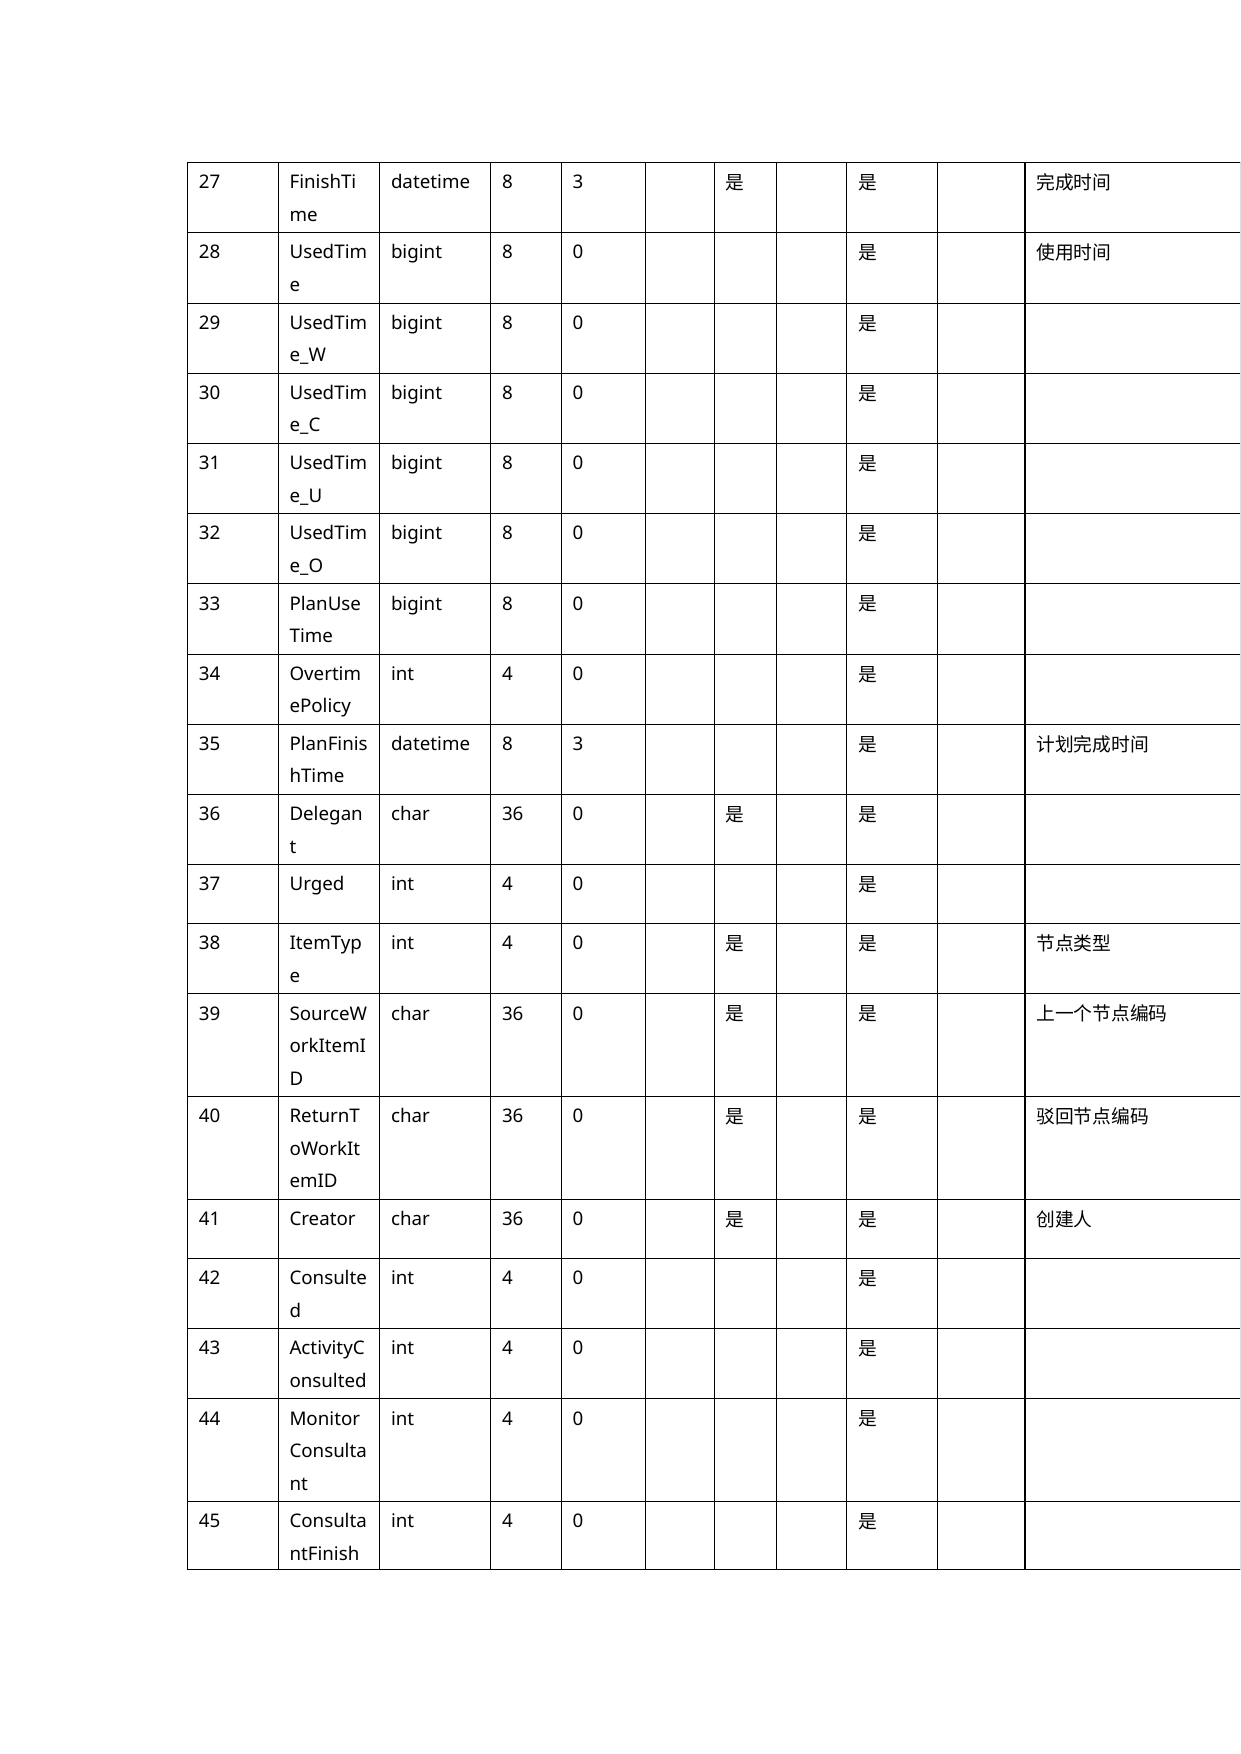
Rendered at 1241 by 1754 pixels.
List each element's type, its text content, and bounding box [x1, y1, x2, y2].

table_cell 是 [847, 233, 937, 302]
table_cell 0 [562, 924, 645, 993]
table_cell [1026, 655, 1240, 724]
table_cell PlanUseTime [279, 584, 379, 653]
table_cell 36 [491, 1097, 561, 1199]
table_cell 3 [562, 725, 645, 794]
table_cell [777, 795, 846, 864]
table_cell [938, 795, 1024, 864]
table_cell 27 [188, 163, 278, 232]
table_cell 42 [188, 1259, 278, 1328]
table_cell [777, 514, 846, 583]
table_cell 是 [847, 865, 937, 923]
table_cell [715, 304, 776, 373]
table_cell 是 [847, 374, 937, 443]
table_cell 44 [188, 1399, 278, 1501]
table_cell 41 [188, 1200, 278, 1258]
table_cell char [380, 994, 490, 1096]
table_cell 0 [562, 1502, 645, 1569]
table_cell 34 [188, 655, 278, 724]
table_cell 计划完成时间 [1026, 725, 1240, 794]
table_cell [777, 655, 846, 724]
table_cell [938, 1502, 1024, 1569]
table_cell 是 [715, 1097, 776, 1199]
table_cell 28 [188, 233, 278, 302]
table_cell 是 [847, 1097, 937, 1199]
table_cell bigint [380, 374, 490, 443]
table_cell datetime [380, 163, 490, 232]
table_cell 0 [562, 514, 645, 583]
table_cell bigint [380, 304, 490, 373]
table_cell 0 [562, 444, 645, 513]
table_cell 43 [188, 1329, 278, 1398]
table_cell 0 [562, 795, 645, 864]
table_cell 上一个节点编码 [1026, 994, 1240, 1096]
table_cell [646, 795, 714, 864]
table_cell [646, 1200, 714, 1258]
table_cell int [380, 865, 490, 923]
table_cell 是 [847, 924, 937, 993]
table_cell 8 [491, 514, 561, 583]
table_cell [938, 233, 1024, 302]
table_cell 是 [847, 725, 937, 794]
table_cell [1026, 514, 1240, 583]
table_cell 4 [491, 1399, 561, 1501]
table_cell 0 [562, 584, 645, 653]
table_cell 0 [562, 994, 645, 1096]
table_cell 8 [491, 233, 561, 302]
table_cell 32 [188, 514, 278, 583]
table_cell int [380, 1329, 490, 1398]
table_cell [777, 304, 846, 373]
table_cell [715, 584, 776, 653]
table_cell 是 [847, 1502, 937, 1569]
table_cell [938, 584, 1024, 653]
table_cell 8 [491, 304, 561, 373]
table_cell 0 [562, 233, 645, 302]
table_cell [777, 1259, 846, 1328]
table_cell 是 [715, 994, 776, 1096]
table_cell 45 [188, 1502, 278, 1569]
table_cell 0 [562, 1097, 645, 1199]
table_cell 4 [491, 1502, 561, 1569]
table_cell ReturnToWorkItemID [279, 1097, 379, 1199]
table_cell [777, 1097, 846, 1199]
table_cell [646, 233, 714, 302]
table_cell PlanFinishTime [279, 725, 379, 794]
table_cell 37 [188, 865, 278, 923]
table_cell [938, 865, 1024, 923]
table_cell [938, 304, 1024, 373]
table_cell [938, 514, 1024, 583]
table_cell [1026, 584, 1240, 653]
table_cell 创建人 [1026, 1200, 1240, 1258]
table_cell [1026, 444, 1240, 513]
table_cell Urged [279, 865, 379, 923]
table_cell 39 [188, 994, 278, 1096]
table_cell 4 [491, 1259, 561, 1328]
table_cell [646, 304, 714, 373]
table_cell 8 [491, 584, 561, 653]
table_cell [715, 1329, 776, 1398]
table_cell [715, 725, 776, 794]
table_cell bigint [380, 444, 490, 513]
table_cell [938, 163, 1024, 232]
table_cell 38 [188, 924, 278, 993]
table_cell [646, 584, 714, 653]
table_cell [777, 924, 846, 993]
table_cell [938, 994, 1024, 1096]
table_cell [938, 924, 1024, 993]
table_cell 是 [847, 304, 937, 373]
table_cell [938, 374, 1024, 443]
table_cell int [380, 1259, 490, 1328]
table_cell [715, 655, 776, 724]
table_cell [715, 514, 776, 583]
table_cell MonitorConsultant [279, 1399, 379, 1501]
table_cell OvertimePolicy [279, 655, 379, 724]
table_cell [715, 374, 776, 443]
table_cell 4 [491, 865, 561, 923]
table_cell [777, 374, 846, 443]
table_cell UsedTime [279, 233, 379, 302]
table_cell UsedTime_W [279, 304, 379, 373]
table_cell 是 [847, 1329, 937, 1398]
table_cell 0 [562, 865, 645, 923]
table_cell FinishTime [279, 163, 379, 232]
table_cell 36 [188, 795, 278, 864]
table_cell [1026, 1502, 1240, 1569]
table_cell 是 [847, 1399, 937, 1501]
table_cell char [380, 1200, 490, 1258]
table_cell 0 [562, 1329, 645, 1398]
table_cell 节点类型 [1026, 924, 1240, 993]
table_cell int [380, 1399, 490, 1501]
table_cell [715, 1502, 776, 1569]
table_cell [646, 1329, 714, 1398]
table_cell [646, 514, 714, 583]
table_cell [938, 1200, 1024, 1258]
table_cell datetime [380, 725, 490, 794]
table_cell [938, 725, 1024, 794]
table_cell 是 [847, 994, 937, 1096]
table_cell 8 [491, 725, 561, 794]
table_cell bigint [380, 514, 490, 583]
table_cell [646, 1097, 714, 1199]
table_cell [777, 584, 846, 653]
table_cell UsedTime_C [279, 374, 379, 443]
table_cell 是 [847, 1200, 937, 1258]
table_cell 8 [491, 163, 561, 232]
table_cell [777, 163, 846, 232]
table_cell 是 [715, 795, 776, 864]
table_cell [777, 444, 846, 513]
table_cell [646, 1399, 714, 1501]
table_cell Creator [279, 1200, 379, 1258]
table_cell bigint [380, 233, 490, 302]
table_cell 是 [847, 1259, 937, 1328]
table_cell [777, 994, 846, 1096]
table_cell 4 [491, 1329, 561, 1398]
table_cell UsedTime_U [279, 444, 379, 513]
table_cell [715, 865, 776, 923]
table_cell [1026, 374, 1240, 443]
table_cell 0 [562, 1399, 645, 1501]
table_cell [777, 233, 846, 302]
table_cell 0 [562, 304, 645, 373]
table_cell 31 [188, 444, 278, 513]
table_cell 是 [847, 444, 937, 513]
table_cell [646, 374, 714, 443]
table_cell 8 [491, 444, 561, 513]
table_cell 是 [847, 655, 937, 724]
table_cell [1026, 795, 1240, 864]
table_cell [1026, 1399, 1240, 1501]
table_cell 29 [188, 304, 278, 373]
table_cell 是 [847, 584, 937, 653]
table_cell [938, 1399, 1024, 1501]
table_cell [777, 1502, 846, 1569]
table_cell ActivityConsulted [279, 1329, 379, 1398]
table_cell [1026, 1329, 1240, 1398]
table_cell int [380, 655, 490, 724]
table_cell [938, 444, 1024, 513]
table_cell [646, 725, 714, 794]
table_cell 0 [562, 1259, 645, 1328]
table_cell [777, 1200, 846, 1258]
table_cell [646, 444, 714, 513]
table_cell 33 [188, 584, 278, 653]
table_cell 0 [562, 1200, 645, 1258]
table_cell 3 [562, 163, 645, 232]
table_cell char [380, 1097, 490, 1199]
table_cell [938, 1097, 1024, 1199]
table_cell 是 [847, 163, 937, 232]
table_cell 4 [491, 655, 561, 724]
table_cell 36 [491, 1200, 561, 1258]
table_cell [715, 1399, 776, 1501]
table_cell 36 [491, 795, 561, 864]
table_cell [777, 1329, 846, 1398]
table_cell [646, 163, 714, 232]
table_cell 是 [715, 1200, 776, 1258]
table_cell 是 [847, 795, 937, 864]
table_cell 35 [188, 725, 278, 794]
table_cell int [380, 924, 490, 993]
table_cell 是 [715, 163, 776, 232]
table_cell UsedTime_O [279, 514, 379, 583]
table_cell [1026, 865, 1240, 923]
table_cell [777, 725, 846, 794]
table_cell 40 [188, 1097, 278, 1199]
table_cell 是 [847, 514, 937, 583]
table_cell Consulted [279, 1259, 379, 1328]
table_cell ConsultantFinished [279, 1502, 379, 1569]
table_cell [715, 1259, 776, 1328]
table_cell [938, 1329, 1024, 1398]
table_cell 30 [188, 374, 278, 443]
table_cell [1026, 1259, 1240, 1328]
table_cell 使用时间 [1026, 233, 1240, 302]
table_cell 36 [491, 994, 561, 1096]
table_cell [777, 865, 846, 923]
table_cell int [380, 1502, 490, 1569]
table_cell 是 [715, 924, 776, 993]
table_cell [938, 655, 1024, 724]
table_cell [646, 1259, 714, 1328]
table_cell [646, 1502, 714, 1569]
table_cell [646, 924, 714, 993]
table_cell char [380, 795, 490, 864]
table_cell ItemType [279, 924, 379, 993]
table_cell Delegant [279, 795, 379, 864]
table_cell 0 [562, 655, 645, 724]
table_cell 4 [491, 924, 561, 993]
table_cell bigint [380, 584, 490, 653]
table_cell 8 [491, 374, 561, 443]
table_cell [938, 1259, 1024, 1328]
table_cell 0 [562, 374, 645, 443]
table_cell [715, 444, 776, 513]
table_cell [777, 1399, 846, 1501]
table_cell 驳回节点编码 [1026, 1097, 1240, 1199]
table_cell [646, 655, 714, 724]
table_cell SourceWorkItemID [279, 994, 379, 1096]
table_cell 完成时间 [1026, 163, 1240, 232]
table_cell [646, 994, 714, 1096]
table_cell [1026, 304, 1240, 373]
table_cell [646, 865, 714, 923]
table_cell [715, 233, 776, 302]
